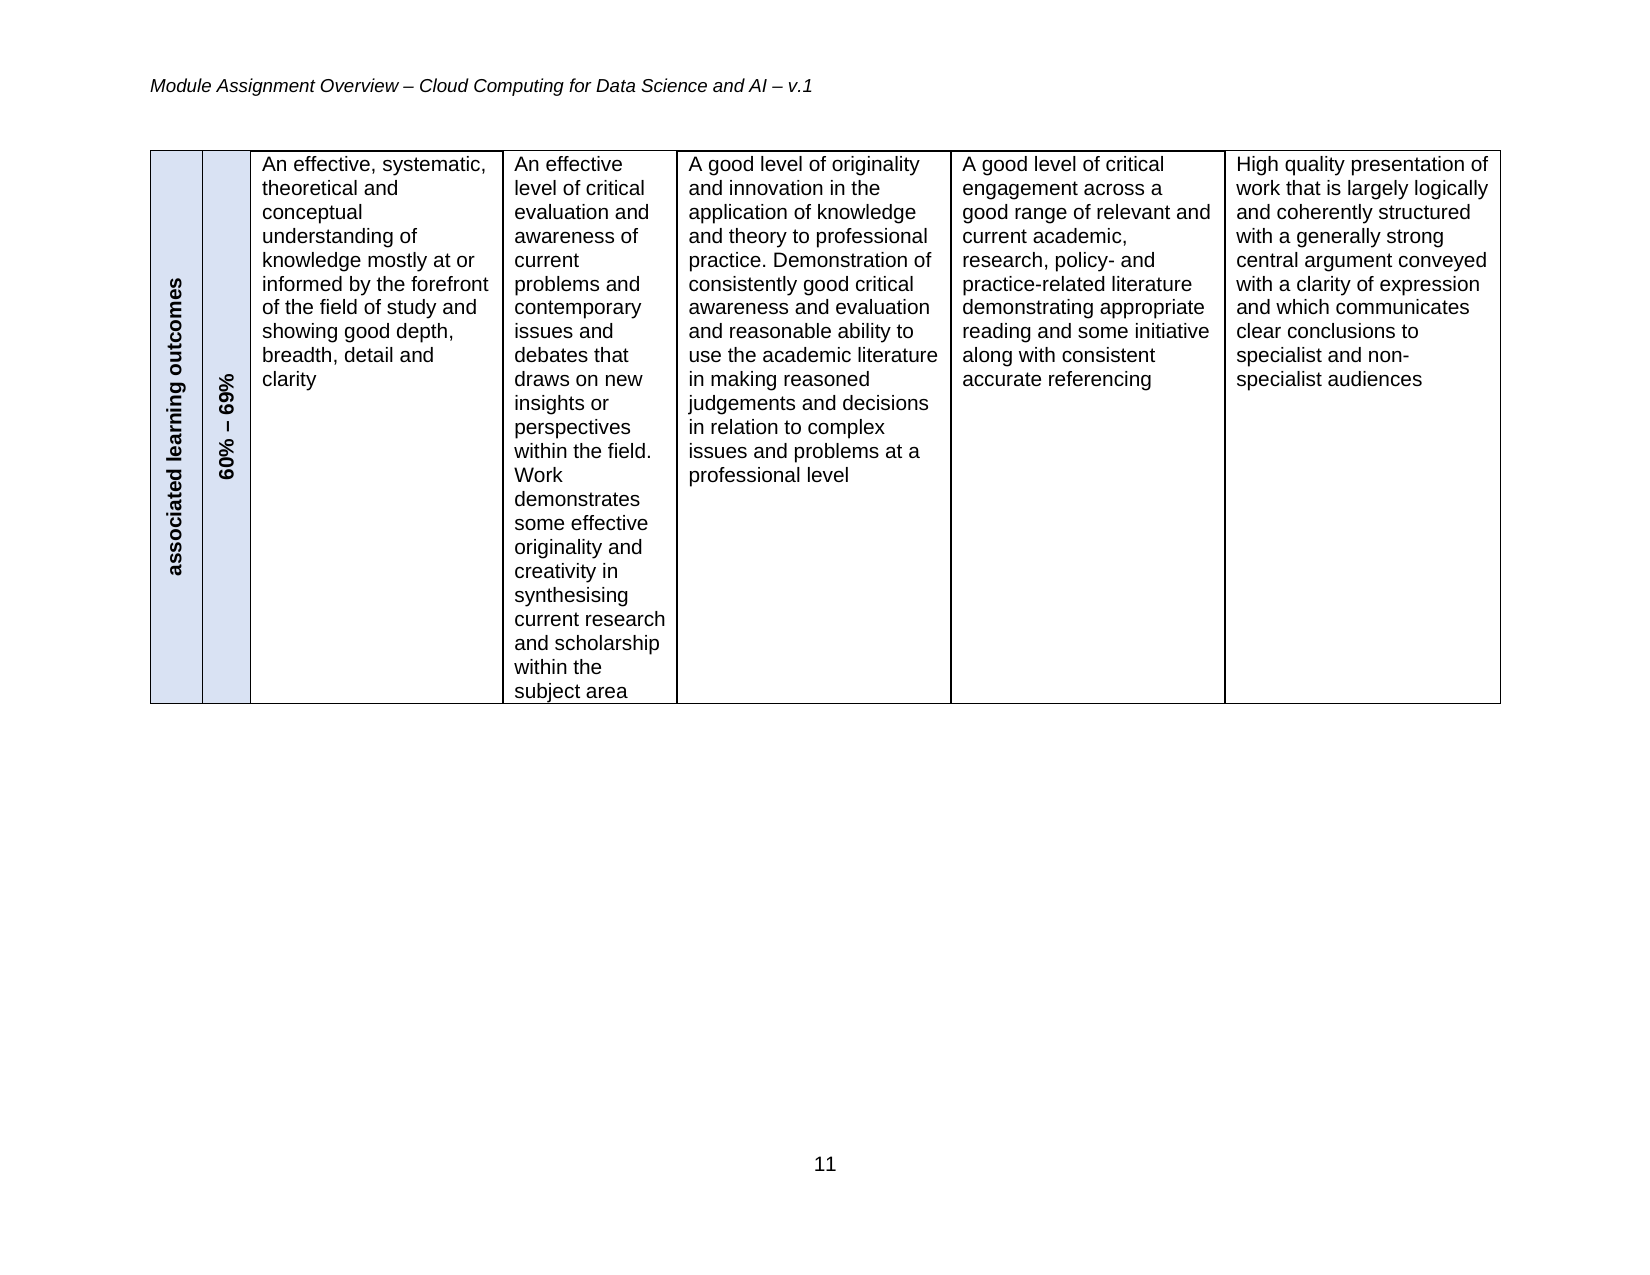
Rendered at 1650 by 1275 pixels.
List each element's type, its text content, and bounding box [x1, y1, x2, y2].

table_cell High quality presentation of work that is largely logically and coherently structured with a generally strong central argument conveyed with a clarity of expression and which communicates clear conclusions to specialist and non-specialist audiences [1226, 151, 1500, 703]
table_cell Pass mark, demonstrating achievement of all associated learning outcomes [151, 151, 202, 703]
table_cell 60% – 69% [203, 151, 250, 703]
table_cell An effective level of critical evaluation and awareness of current problems and contemporary issues and debates that draws on new insights or perspectives within the field. Work demonstrates some effective originality and creativity in synthesising current research and scholarship within the subject area [504, 151, 676, 703]
table_cell An effective, systematic, theoretical and conceptual understanding of knowledge mostly at or informed by the forefront of the field of study and showing good depth, breadth, detail and clarity [251, 152, 502, 703]
table_cell A good level of originality and innovation in the application of knowledge and theory to professional practice. Demonstration of consistently good critical awareness and evaluation and reasonable ability to use the academic literature in making reasoned judgements and decisions in relation to complex issues and problems at a professional level [678, 152, 950, 703]
table_cell A good level of critical engagement across a good range of relevant and current academic, research, policy- and practice-related literature demonstrating appropriate reading and some initiative along with consistent accurate referencing [952, 152, 1224, 703]
